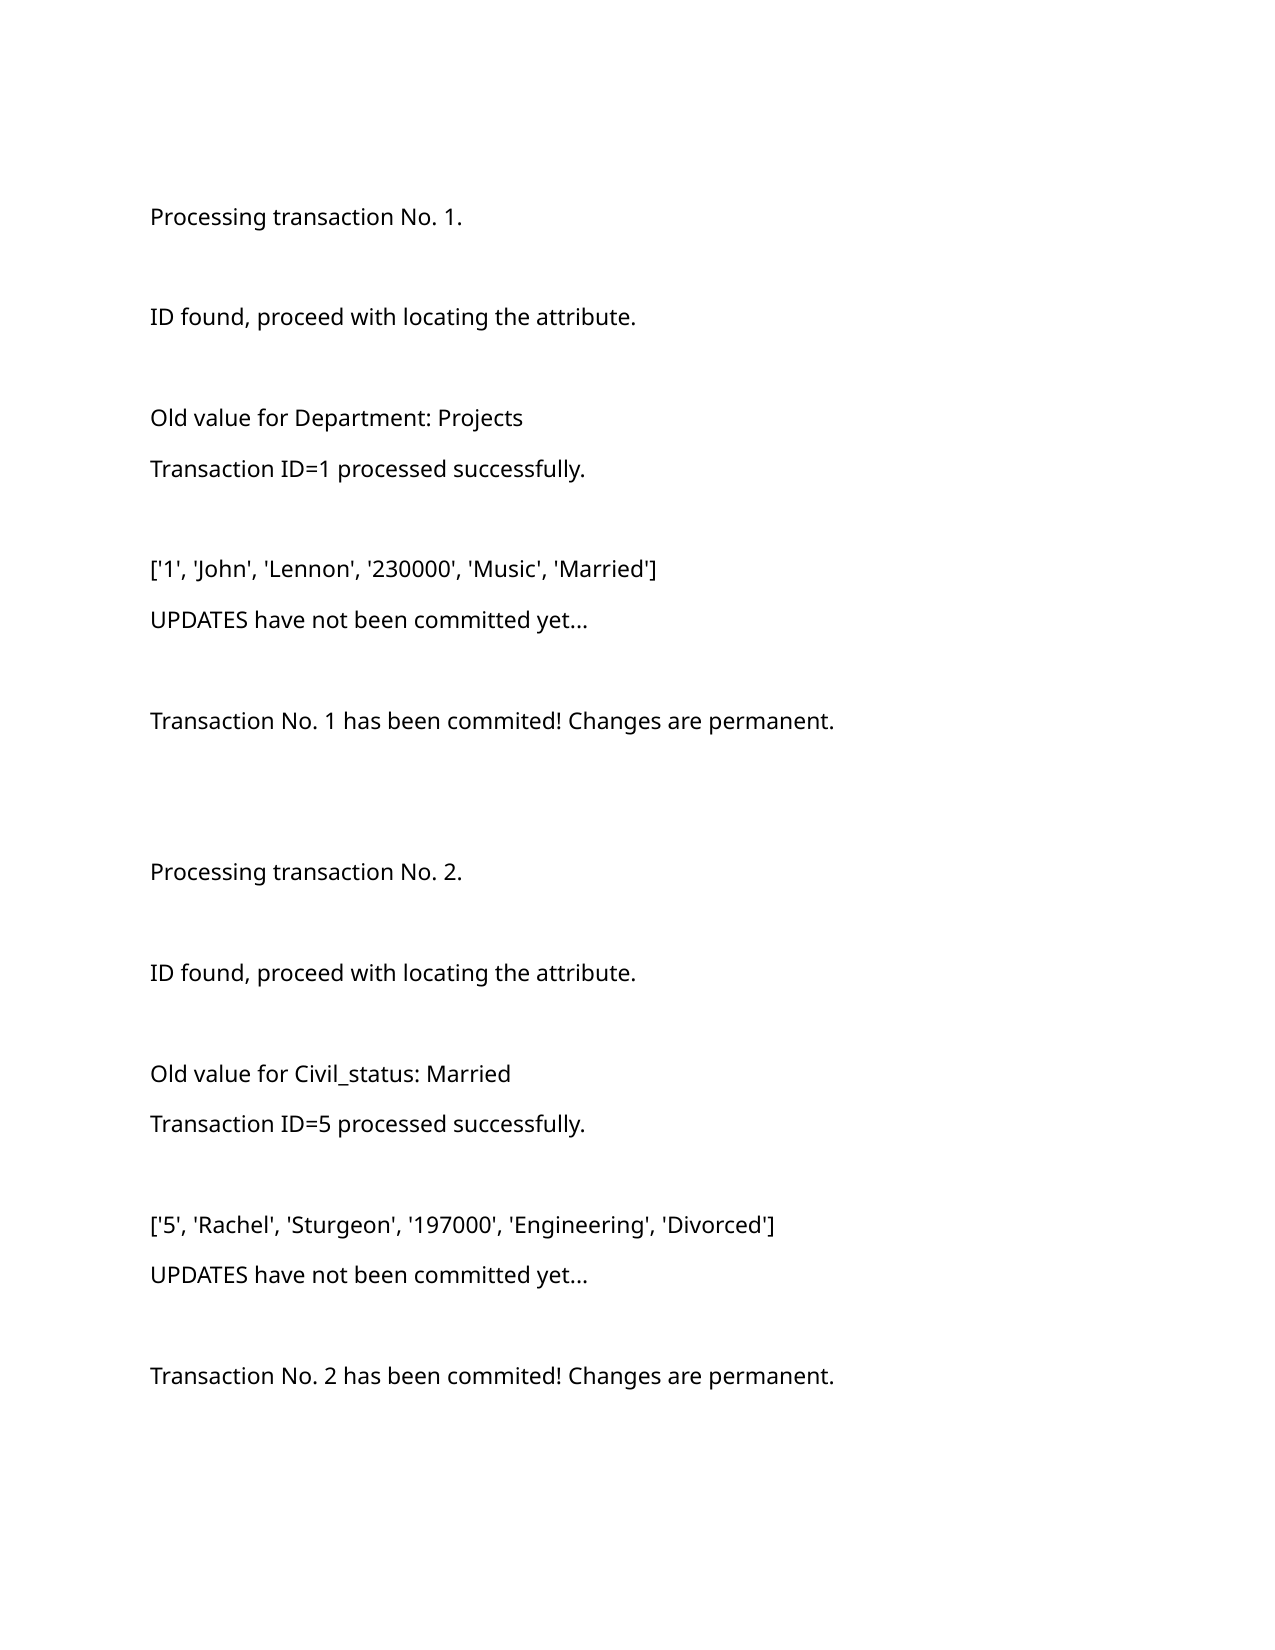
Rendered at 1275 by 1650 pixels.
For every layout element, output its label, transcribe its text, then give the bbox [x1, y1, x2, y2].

text ID found, proceed with locating the attribute. [150, 301, 1125, 332]
text ['1', 'John', 'Lennon', '230000', 'Music', 'Married'] [150, 553, 1125, 584]
text Transaction No. 2 has been commited! Changes are permanent. [150, 1360, 1125, 1391]
text Transaction ID=5 processed successfully. [150, 1108, 1125, 1139]
text Transaction ID=1 processed successfully. [150, 452, 1125, 484]
text UPDATES have not been committed yet... [150, 604, 1125, 635]
text Old value for Department: Projects [150, 402, 1125, 433]
text ID found, proceed with locating the attribute. [150, 957, 1125, 988]
text ['5', 'Rachel', 'Sturgeon', '197000', 'Engineering', 'Divorced'] [150, 1209, 1125, 1240]
text Transaction No. 1 has been commited! Changes are permanent. [150, 704, 1125, 736]
text Old value for Civil_status: Married [150, 1057, 1125, 1089]
text Processing transaction No. 2. [150, 856, 1125, 887]
text Processing transaction No. 1. [150, 200, 1125, 232]
text UPDATES have not been committed yet... [150, 1259, 1125, 1290]
